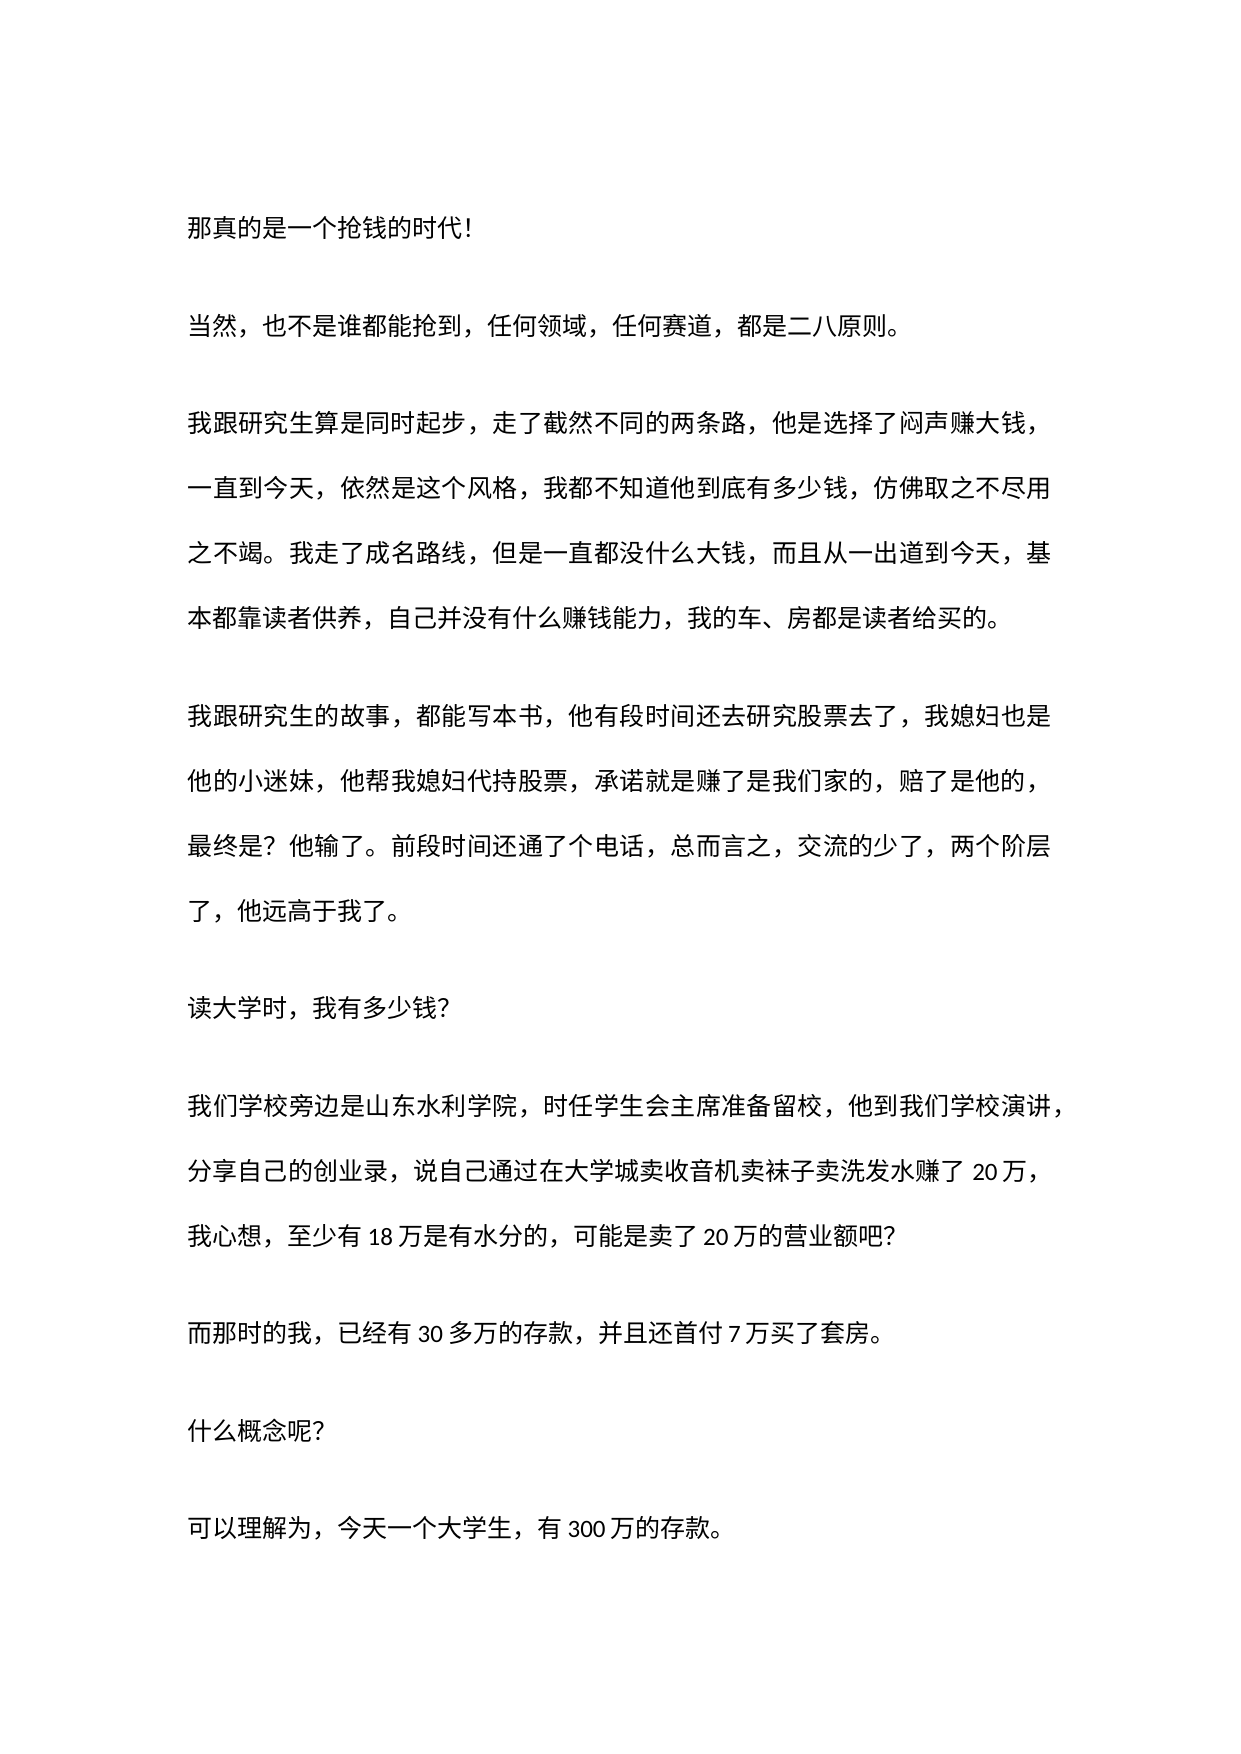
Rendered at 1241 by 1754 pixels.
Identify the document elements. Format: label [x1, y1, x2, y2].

text [187, 162, 1053, 1559]
